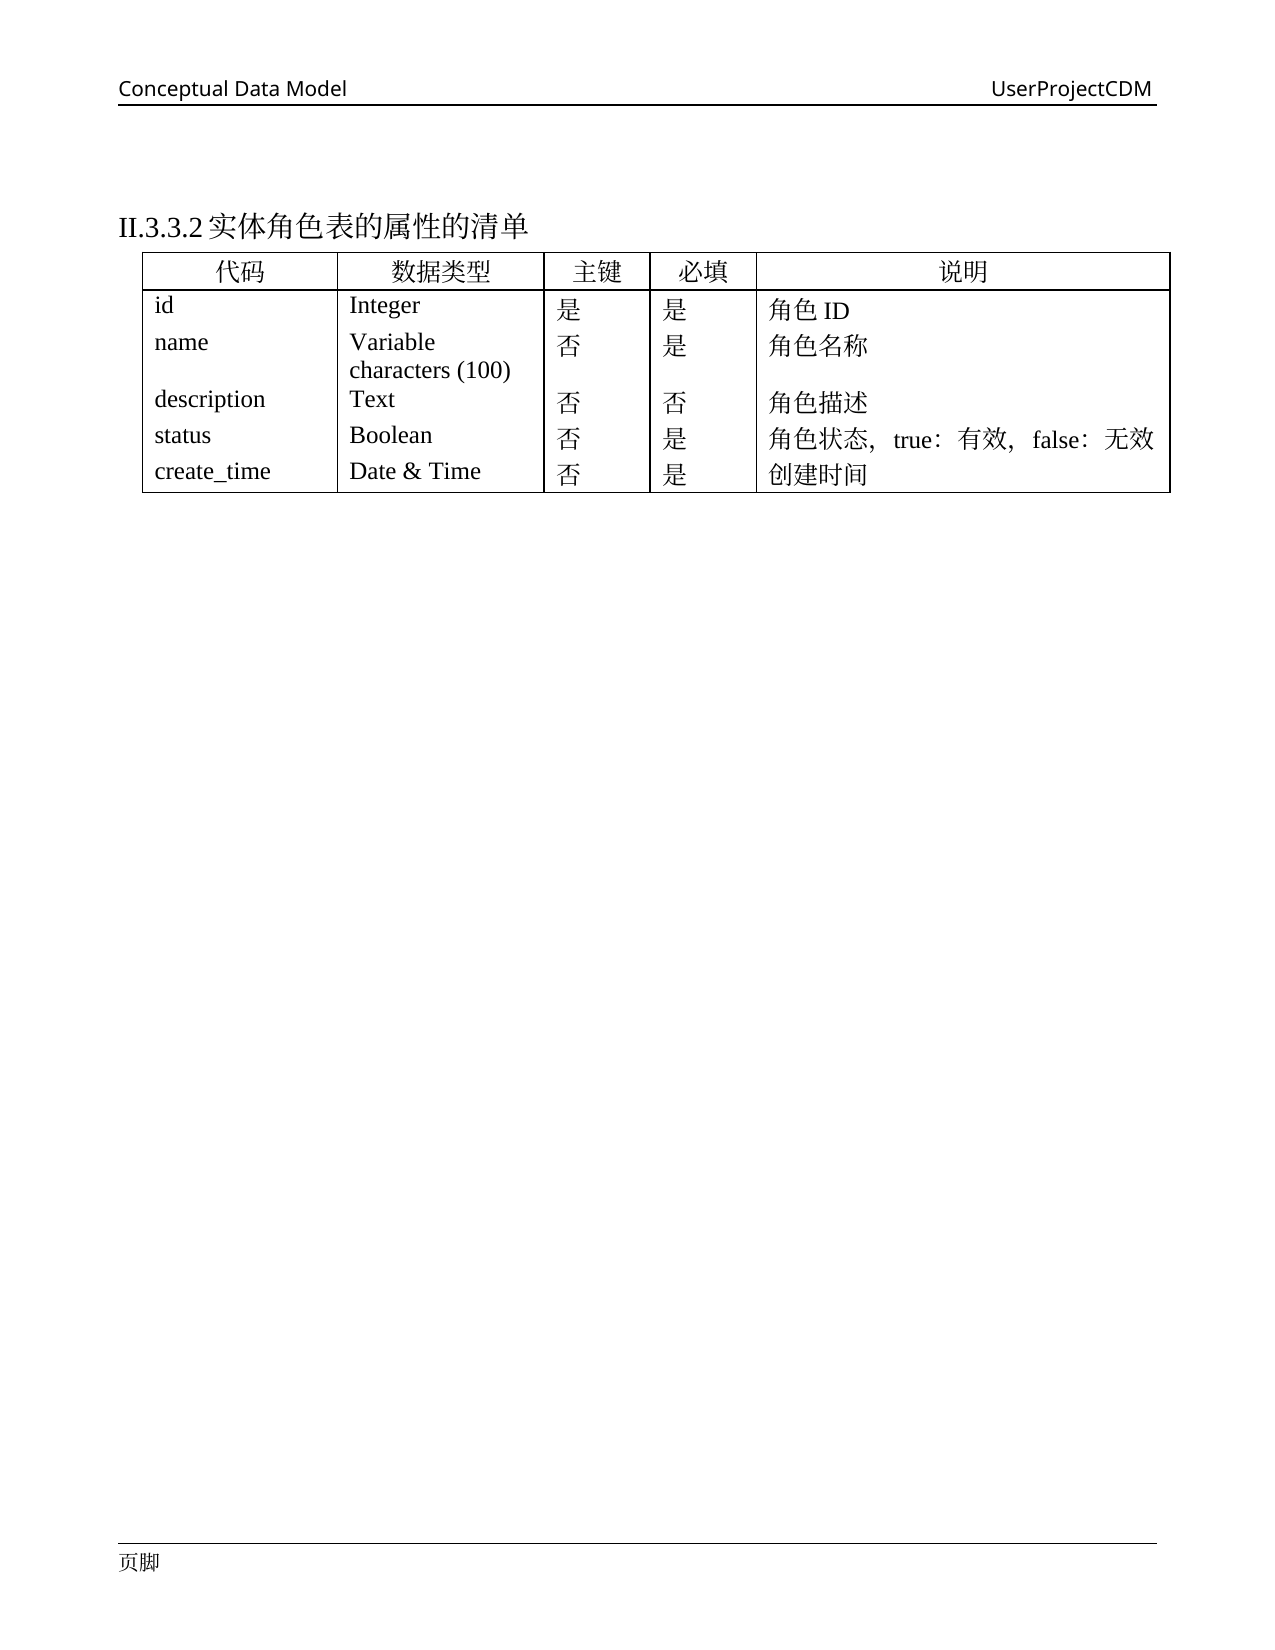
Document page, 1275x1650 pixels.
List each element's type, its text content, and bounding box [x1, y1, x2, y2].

table_cell name [143, 327, 337, 384]
table_cell 创建时间 [757, 456, 1169, 492]
table_cell Integer [338, 291, 543, 327]
subtitle 实体角色表的属性的清单 [118, 203, 1157, 245]
table_header 数据类型 [338, 253, 543, 289]
table_cell 是 [545, 291, 649, 327]
table_cell Variable characters (100) [338, 327, 543, 384]
table_cell 否 [545, 420, 649, 456]
table_cell 角色ID [757, 291, 1169, 327]
table_cell status [143, 420, 337, 456]
table_cell 是 [651, 456, 756, 492]
table_cell 否 [651, 384, 756, 420]
table_header 代码 [143, 253, 337, 289]
table_header 必填 [651, 253, 756, 289]
table_cell 否 [545, 384, 649, 420]
table_cell 是 [651, 420, 756, 456]
table_cell create_time [143, 456, 337, 492]
table_header 主键 [545, 253, 649, 289]
table_cell 是 [651, 327, 756, 384]
table_cell 角色状态，true：有效，false：无效 [757, 420, 1169, 456]
table_cell 否 [545, 456, 649, 492]
table_cell 否 [545, 327, 649, 384]
table_header 说明 [757, 253, 1169, 289]
table_cell Boolean [338, 420, 543, 456]
table_cell id [143, 291, 337, 327]
table_cell 是 [651, 291, 756, 327]
table_cell 角色描述 [757, 384, 1169, 420]
table_cell Text [338, 384, 543, 420]
table_cell description [143, 384, 337, 420]
table_cell 角色名称 [757, 327, 1169, 384]
table_cell Date & Time [338, 456, 543, 492]
